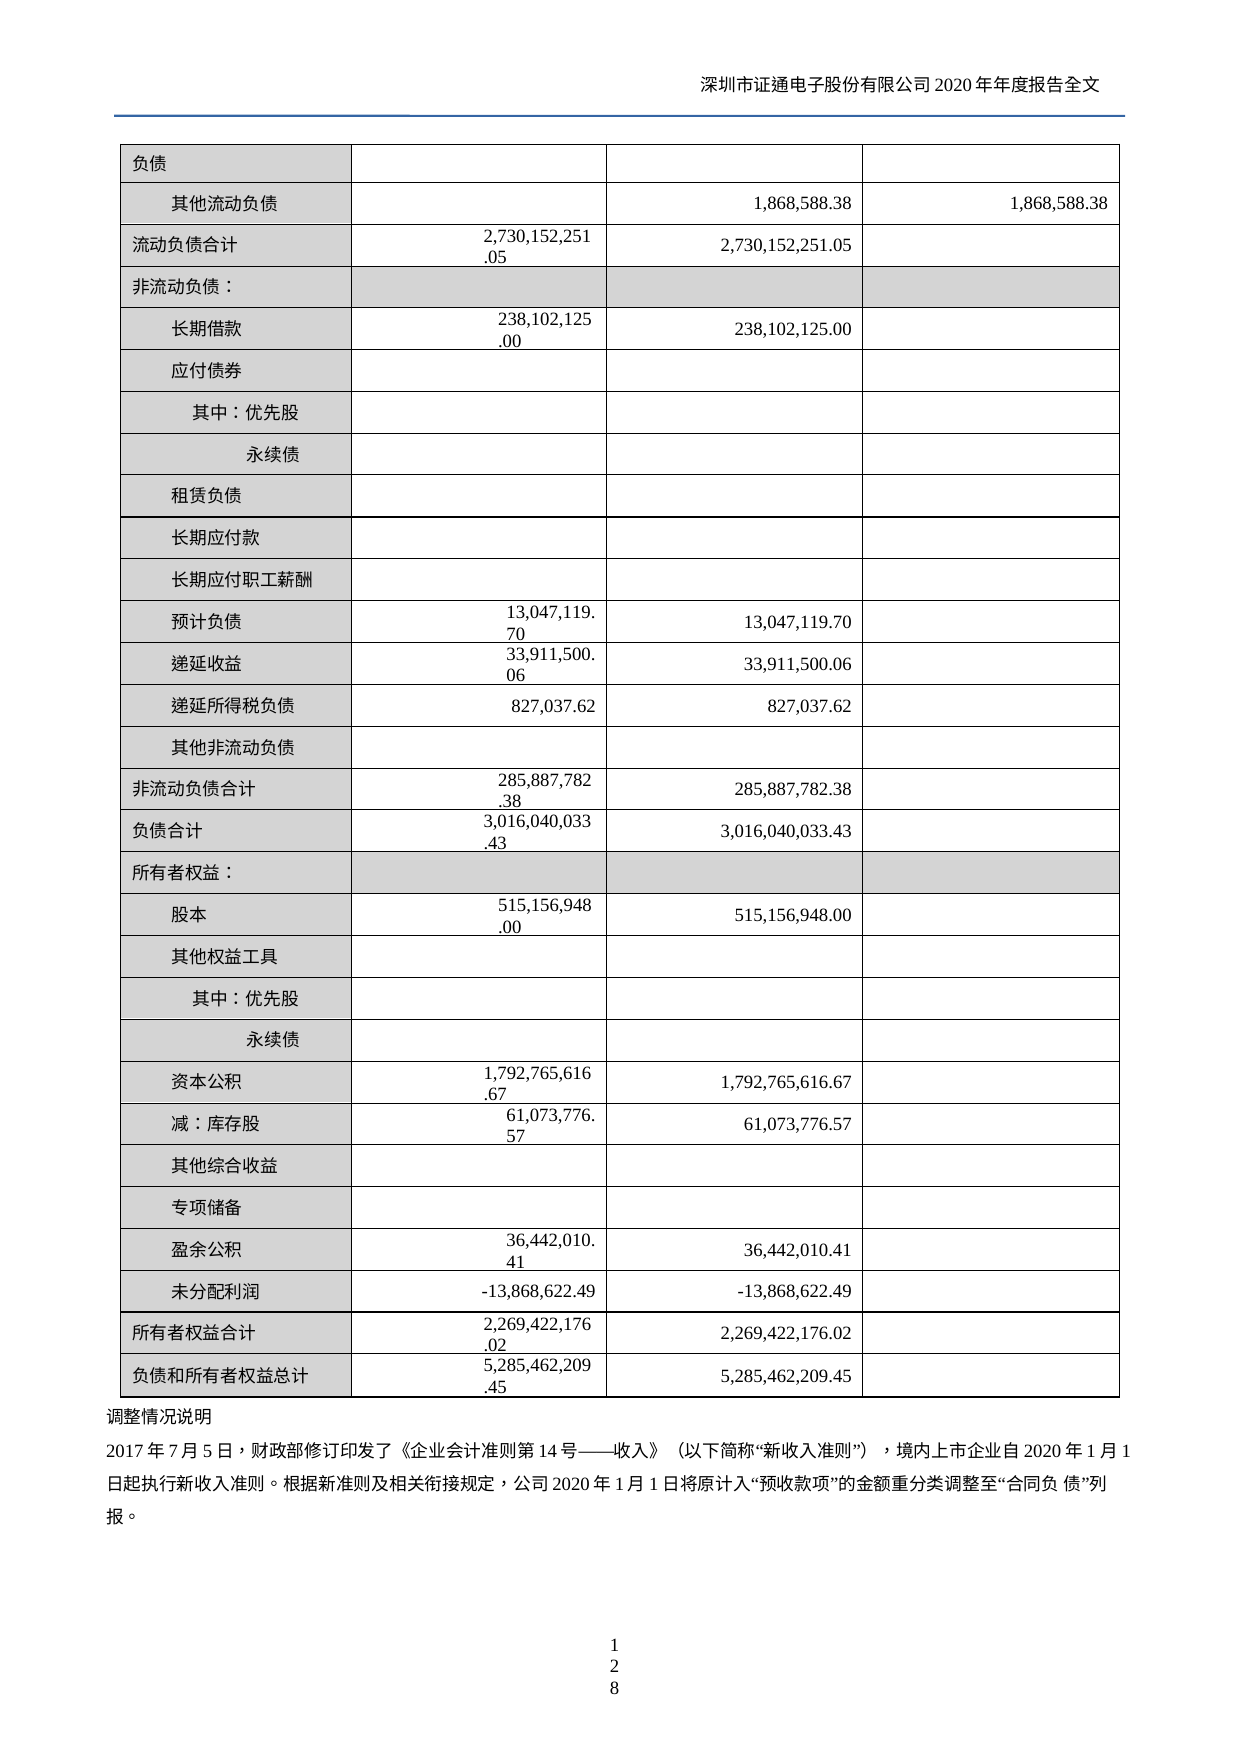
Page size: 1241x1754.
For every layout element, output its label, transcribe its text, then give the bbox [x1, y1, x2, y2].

text 调整情况说明 [106, 1397, 1134, 1431]
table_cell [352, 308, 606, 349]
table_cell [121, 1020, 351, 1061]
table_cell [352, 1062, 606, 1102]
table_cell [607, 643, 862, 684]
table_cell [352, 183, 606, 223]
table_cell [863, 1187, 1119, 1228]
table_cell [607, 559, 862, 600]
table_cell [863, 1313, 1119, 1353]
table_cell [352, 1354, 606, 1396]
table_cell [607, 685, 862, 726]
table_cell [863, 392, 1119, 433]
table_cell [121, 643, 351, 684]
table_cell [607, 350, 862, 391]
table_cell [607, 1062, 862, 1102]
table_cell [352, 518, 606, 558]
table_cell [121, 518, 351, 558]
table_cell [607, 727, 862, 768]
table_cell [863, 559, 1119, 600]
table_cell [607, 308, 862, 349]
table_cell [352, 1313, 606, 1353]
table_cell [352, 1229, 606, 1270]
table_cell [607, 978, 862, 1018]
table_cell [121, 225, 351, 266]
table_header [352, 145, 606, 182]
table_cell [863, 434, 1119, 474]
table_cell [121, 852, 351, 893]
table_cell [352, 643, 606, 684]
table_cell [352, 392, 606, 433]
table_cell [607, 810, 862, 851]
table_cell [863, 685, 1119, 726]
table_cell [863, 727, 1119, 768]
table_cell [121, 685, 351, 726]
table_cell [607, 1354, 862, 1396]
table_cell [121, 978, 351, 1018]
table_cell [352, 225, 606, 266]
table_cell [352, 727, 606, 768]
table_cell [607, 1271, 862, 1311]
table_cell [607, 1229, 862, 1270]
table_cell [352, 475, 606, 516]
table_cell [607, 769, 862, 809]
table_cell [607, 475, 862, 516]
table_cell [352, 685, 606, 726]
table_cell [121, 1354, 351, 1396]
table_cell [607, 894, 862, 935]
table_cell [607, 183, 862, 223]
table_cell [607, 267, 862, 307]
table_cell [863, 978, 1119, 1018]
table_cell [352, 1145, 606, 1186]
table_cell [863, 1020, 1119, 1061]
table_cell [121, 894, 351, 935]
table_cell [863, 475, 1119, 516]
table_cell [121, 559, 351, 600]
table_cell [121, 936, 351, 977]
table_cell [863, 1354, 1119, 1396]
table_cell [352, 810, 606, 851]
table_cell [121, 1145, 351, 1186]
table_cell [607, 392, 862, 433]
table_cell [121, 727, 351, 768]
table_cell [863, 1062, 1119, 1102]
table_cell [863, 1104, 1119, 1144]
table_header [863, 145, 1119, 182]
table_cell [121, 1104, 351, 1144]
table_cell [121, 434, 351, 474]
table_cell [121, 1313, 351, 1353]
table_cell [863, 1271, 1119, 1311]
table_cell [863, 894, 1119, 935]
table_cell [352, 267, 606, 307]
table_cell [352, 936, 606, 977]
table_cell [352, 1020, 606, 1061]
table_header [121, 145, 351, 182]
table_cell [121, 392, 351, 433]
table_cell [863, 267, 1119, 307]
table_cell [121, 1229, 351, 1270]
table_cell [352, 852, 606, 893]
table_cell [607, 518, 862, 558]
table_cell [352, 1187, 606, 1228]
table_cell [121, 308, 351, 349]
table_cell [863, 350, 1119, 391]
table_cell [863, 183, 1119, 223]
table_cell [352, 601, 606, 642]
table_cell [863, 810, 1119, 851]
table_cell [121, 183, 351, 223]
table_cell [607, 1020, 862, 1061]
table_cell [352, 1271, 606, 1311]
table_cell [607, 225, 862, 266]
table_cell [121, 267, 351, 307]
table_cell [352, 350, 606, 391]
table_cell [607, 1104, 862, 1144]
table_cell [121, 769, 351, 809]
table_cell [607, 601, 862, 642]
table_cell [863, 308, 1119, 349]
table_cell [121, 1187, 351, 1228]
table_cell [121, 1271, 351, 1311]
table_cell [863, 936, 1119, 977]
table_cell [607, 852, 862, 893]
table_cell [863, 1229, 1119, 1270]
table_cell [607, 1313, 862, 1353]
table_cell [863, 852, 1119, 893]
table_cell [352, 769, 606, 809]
text 2017年7月5日，财政部修订印发了《企业会计准则第14号——收入》（以下简称“新收入准则”），境内上市企业自2020年1 月1日起执行新收入准则。根据新准则及相关衔接规定，公司2020年1月1日将原计入“预收款项”的金额重分类调整至“合同负 债”列报。 [106, 1431, 1134, 1530]
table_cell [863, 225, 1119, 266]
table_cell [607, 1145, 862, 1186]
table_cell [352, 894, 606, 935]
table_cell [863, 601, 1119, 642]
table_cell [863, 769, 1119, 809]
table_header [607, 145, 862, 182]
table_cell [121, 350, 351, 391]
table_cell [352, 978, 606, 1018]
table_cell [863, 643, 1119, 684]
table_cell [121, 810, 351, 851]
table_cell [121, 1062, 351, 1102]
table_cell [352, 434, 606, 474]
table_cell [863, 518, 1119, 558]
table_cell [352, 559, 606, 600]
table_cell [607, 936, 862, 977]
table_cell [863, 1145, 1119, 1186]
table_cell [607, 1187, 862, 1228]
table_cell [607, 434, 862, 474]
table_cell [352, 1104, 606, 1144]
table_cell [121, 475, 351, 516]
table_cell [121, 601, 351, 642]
